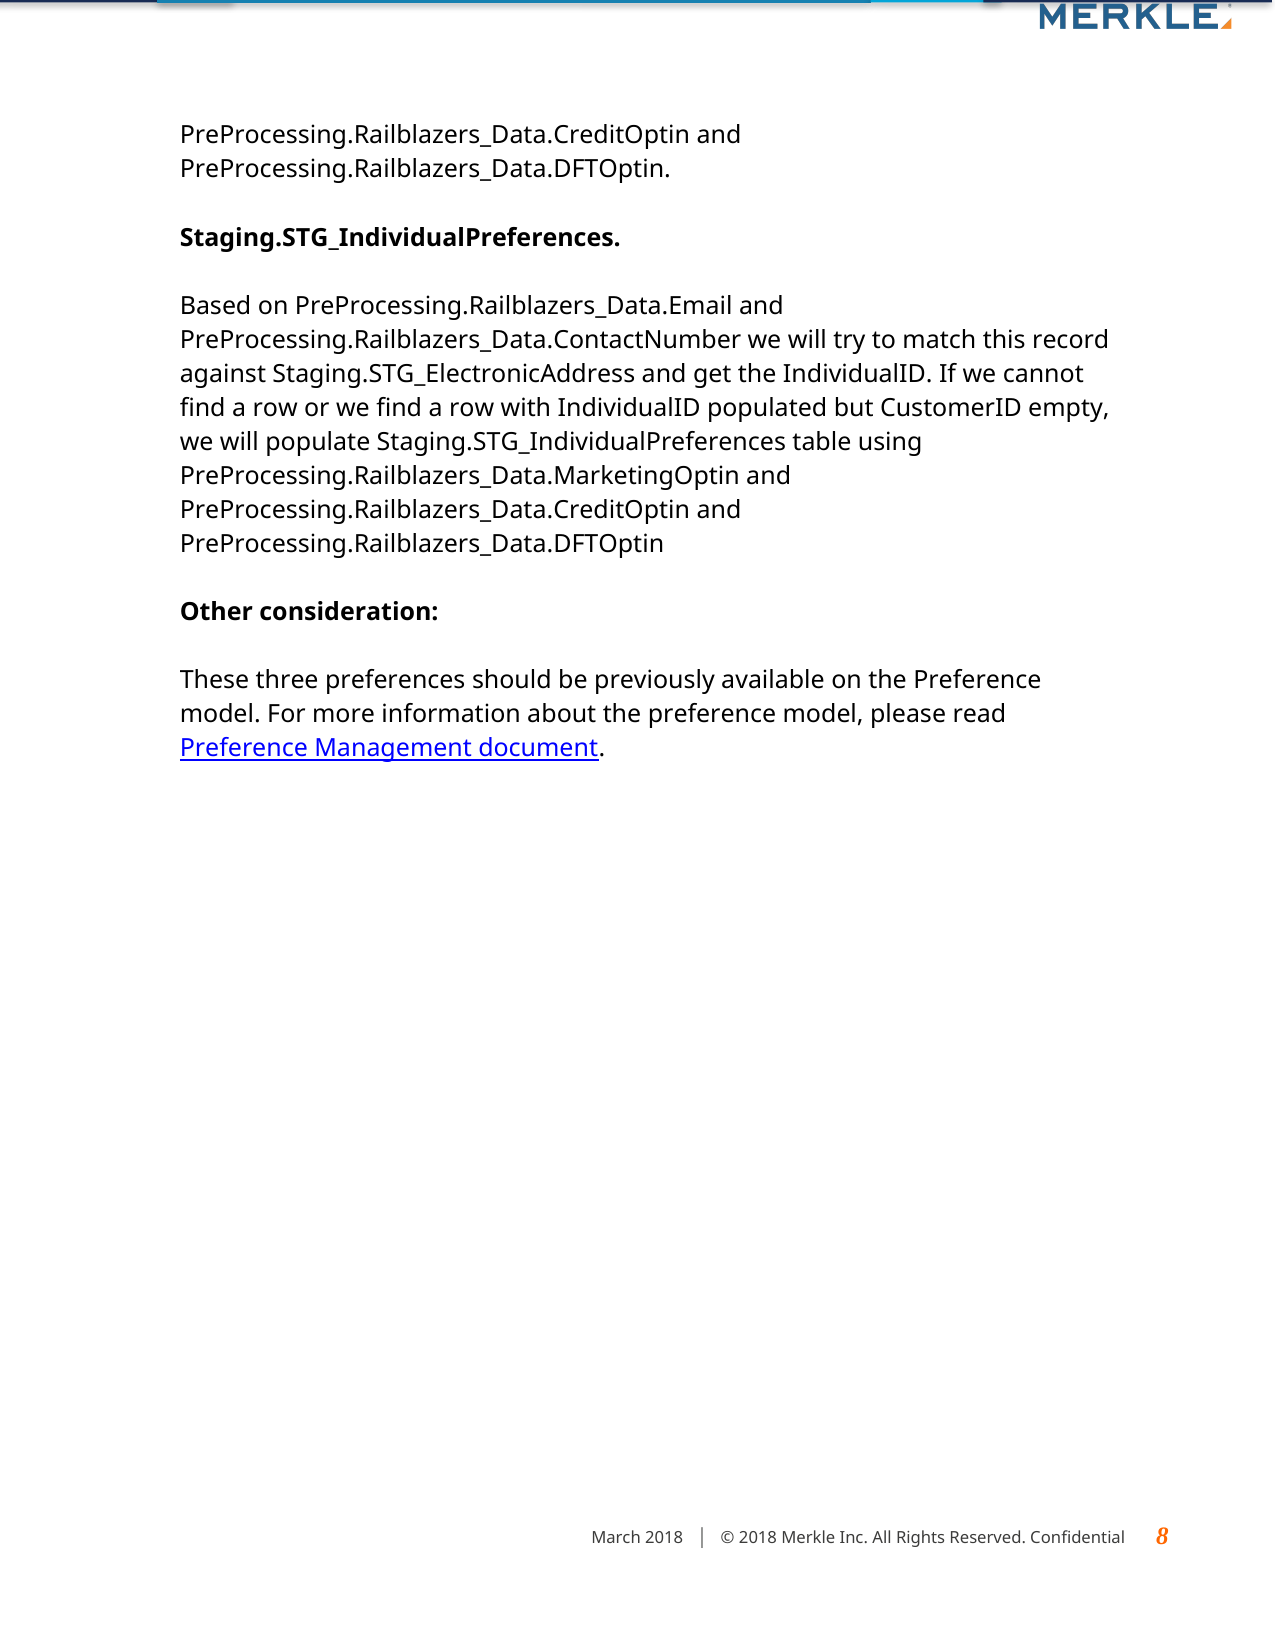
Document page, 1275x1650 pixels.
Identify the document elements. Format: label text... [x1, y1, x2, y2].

text Staging.STG_IndividualPreferences. [179, 219, 1125, 253]
text Other consideration: [179, 594, 1125, 628]
text These three preferences should be previously available on the Preference model. For more information about the preference model, please read Preference Management document. [179, 662, 1125, 764]
text Based on PreProcessing.Railblazers_Data.Email and PreProcessing.Railblazers_Data.ContactNumber we will try to match this record against Staging.STG_ElectronicAddress and get the IndividualID. If we cannot find a row or we find a row with IndividualID populated but CustomerID empty, we will populate Staging.STG_IndividualPreferences table using PreProcessing.Railblazers_Data.MarketingOptin and PreProcessing.Railblazers_Data.CreditOptin and PreProcessing.Railblazers_Data.DFTOptin [179, 287, 1125, 560]
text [179, 117, 1125, 185]
picture [1039, 0, 1232, 30]
